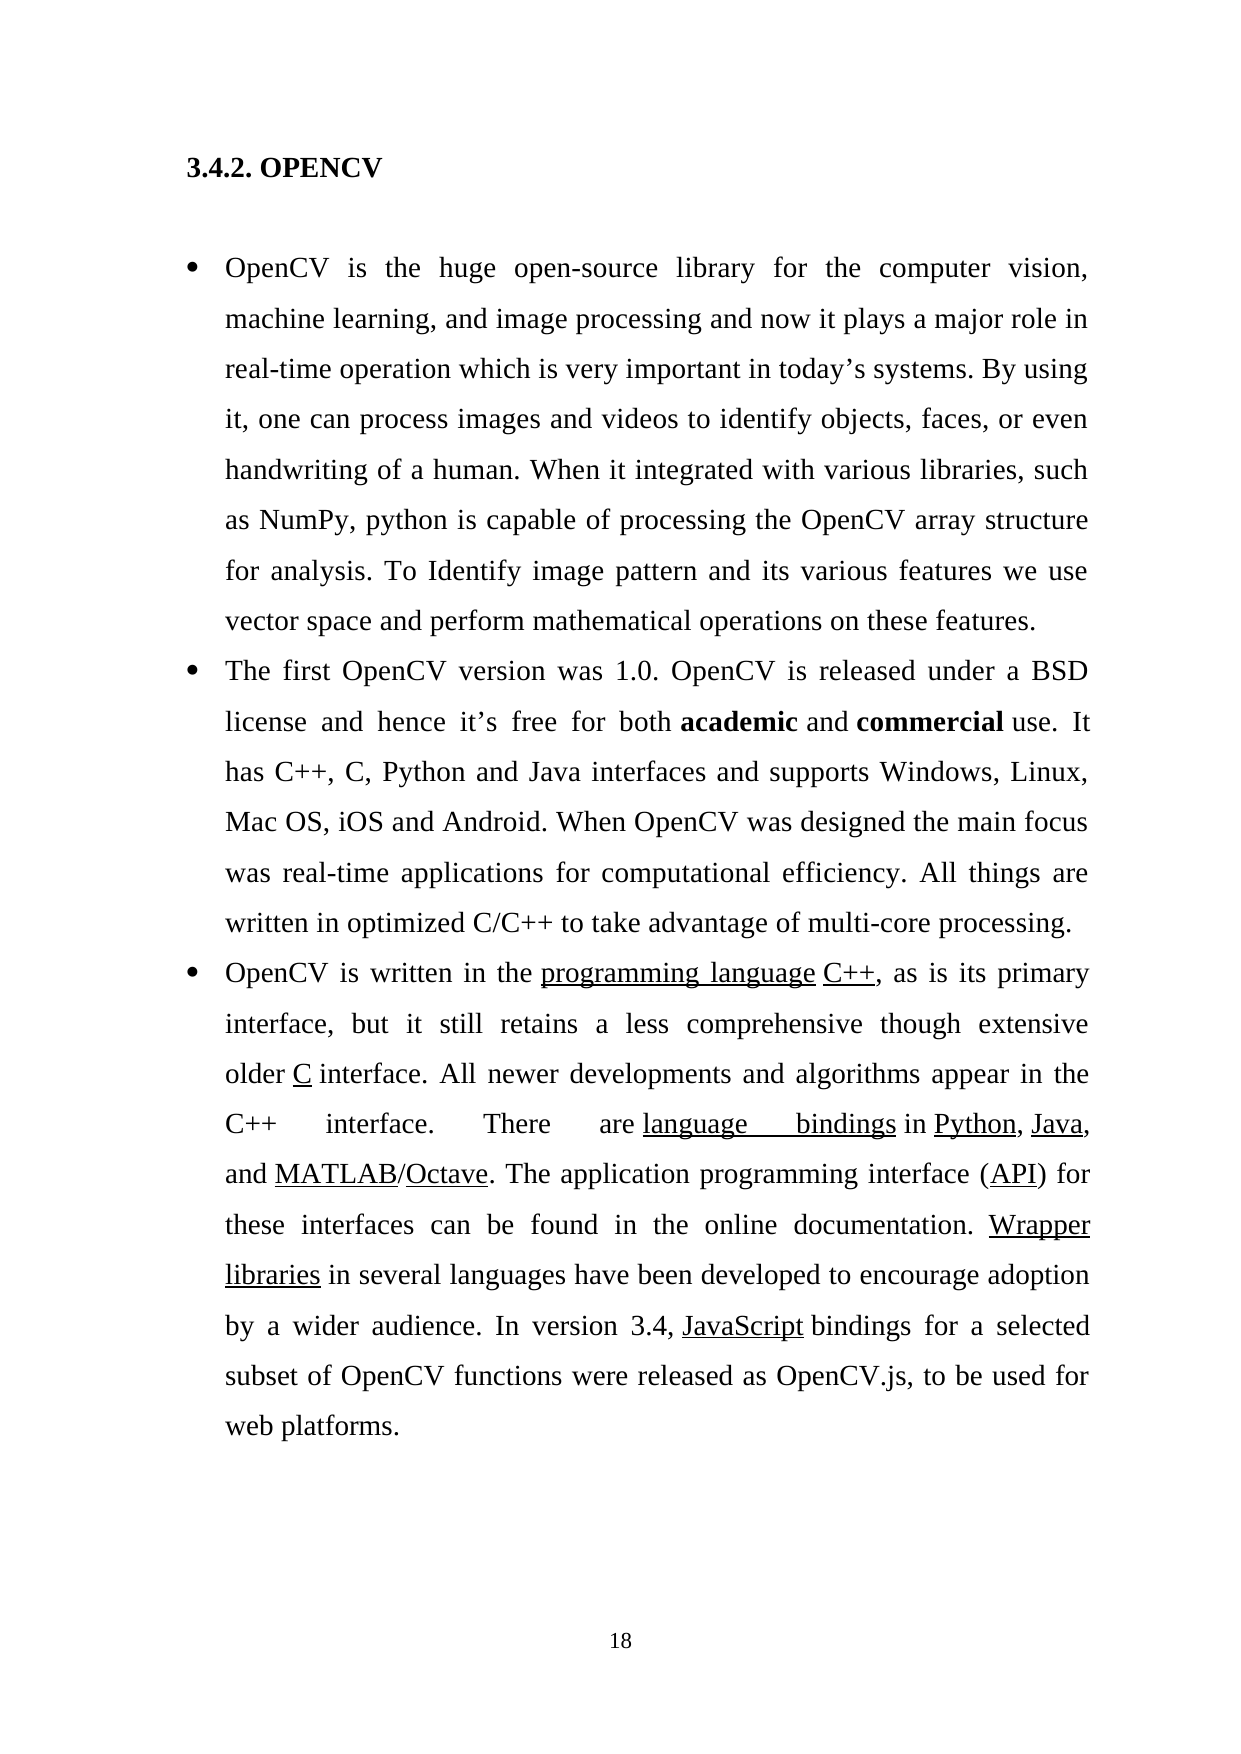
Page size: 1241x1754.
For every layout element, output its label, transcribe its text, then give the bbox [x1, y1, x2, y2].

list OpenCV is written in the programming language C++, as is its primary interface, but it still retains a less comprehensive though extensive older C interface. All newer developments and algorithms appear in the C++ interface. There are language bindings in Python, Java, and MATLAB/Octave. The application programming interface (API) for these interfaces can be found in the online documentation. Wrapper libraries in several languages have been developed to encourage adoption by a wider audience. In version 3.4, JavaScript bindings for a selected subset of OpenCV functions were released as OpenCV.js, to be used for web platforms. [187, 955, 1090, 1442]
text 3.4.2. OPENCV [150, 150, 1090, 183]
list The first OpenCV version was 1.0. OpenCV is released under a BSD license and hence it’s free for both academic and commercial use. It has C++, C, Python and Java interfaces and supports Windows, Linux, Mac OS, iOS and Android. When OpenCV was designed the main focus was real-time applications for computational efficiency. All things are written in optimized C/C++ to take advantage of multi-core processing. [187, 653, 1090, 938]
list OpenCV is the huge open-source library for the computer vision, machine learning, and image processing and now it plays a major role in real-time operation which is very important in today’s systems. By using it, one can process images and videos to identify objects, faces, or even handwriting of a human. When it integrated with various libraries, such as NumPy, python is capable of processing the OpenCV array structure for analysis. To Identify image pattern and its various features we use vector space and perform mathematical operations on these features. [187, 251, 1090, 636]
